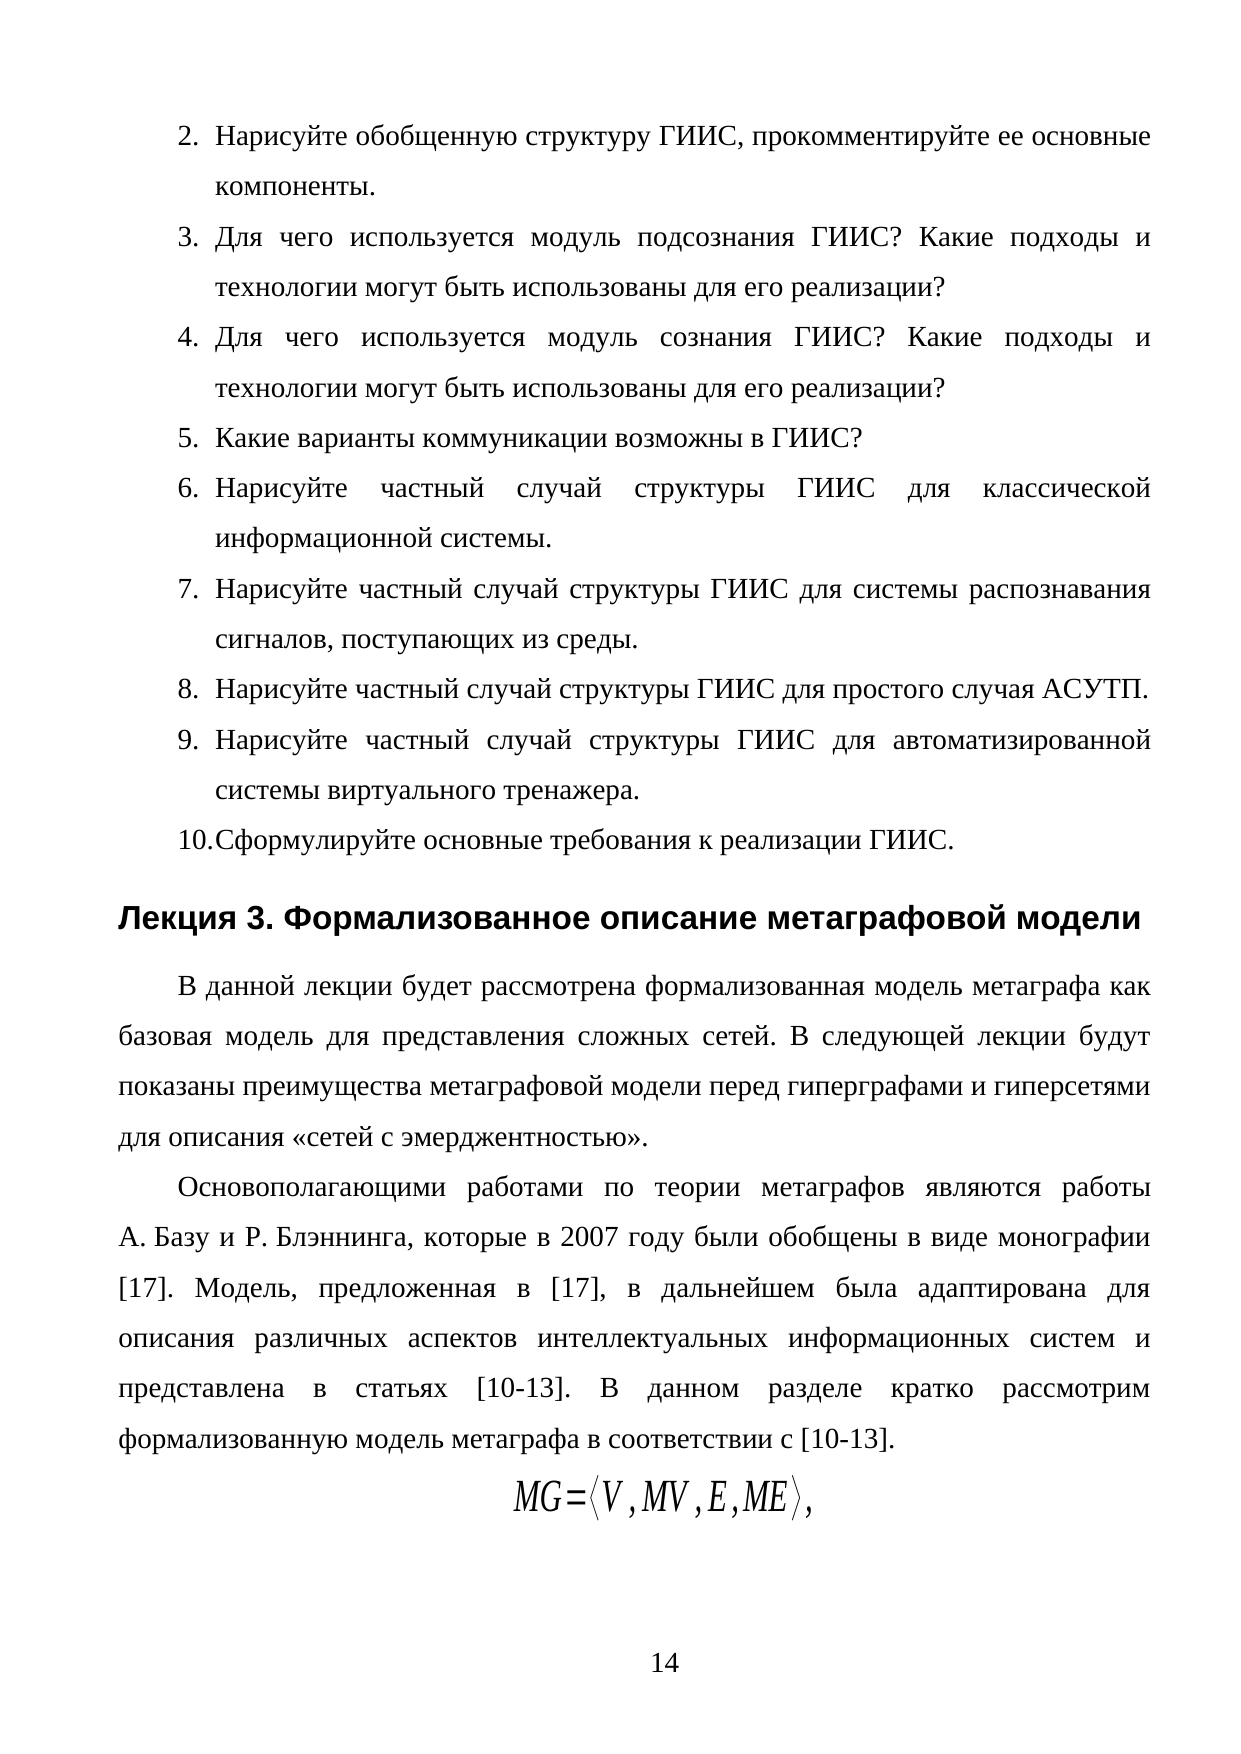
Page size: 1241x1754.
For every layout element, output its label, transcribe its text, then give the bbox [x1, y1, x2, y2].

text В данной лекции будет рассмотрена формализованная модель метаграфа как базовая модель для представления сложных сетей. В следующей лекции будут показаны преимущества метаграфовой модели перед гиперграфами и гиперсетями для описания «сетей с эмерджентностью». [118, 968, 1152, 1152]
text Лекция 3. Формализованное описание метаграфовой модели [118, 898, 1152, 936]
list Сформулируйте основные требования к реализации ГИИС. [177, 822, 1152, 856]
list Для чего используется модуль сознания ГИИС? Какие подходы и технологии могут быть использованы для его реализации? [177, 319, 1152, 403]
text Основополагающими работами по теории метаграфов являются работы А. Базу и Р. Блэннинга, которые в 2007 году были обобщены в виде монографии [17]. Модель, предложенная в [17], в дальнейшем была адаптирована для описания различных аспектов интеллектуальных информационных систем и представлена в статьях [10-13]. В данном разделе кратко рассмотрим формализованную модель метаграфа в соответствии с [10-13]. [118, 1169, 1152, 1454]
list Нарисуйте обобщенную структуру ГИИС, прокомментируйте ее основные компоненты. [177, 118, 1152, 202]
list Какие варианты коммуникации возможны в ГИИС? [177, 420, 1152, 453]
list Нарисуйте частный случай структуры ГИИС для системы распознавания сигналов, поступающих из среды. [177, 571, 1152, 655]
list Нарисуйте частный случай структуры ГИИС для классической информационной системы. [177, 470, 1152, 554]
list Для чего используется модуль подсознания ГИИС? Какие подходы и технологии могут быть использованы для его реализации? [177, 219, 1152, 303]
list Нарисуйте частный случай структуры ГИИС для автоматизированной системы виртуального тренажера. [177, 722, 1152, 806]
list Нарисуйте частный случай структуры ГИИС для простого случая АСУТП. [177, 672, 1152, 705]
